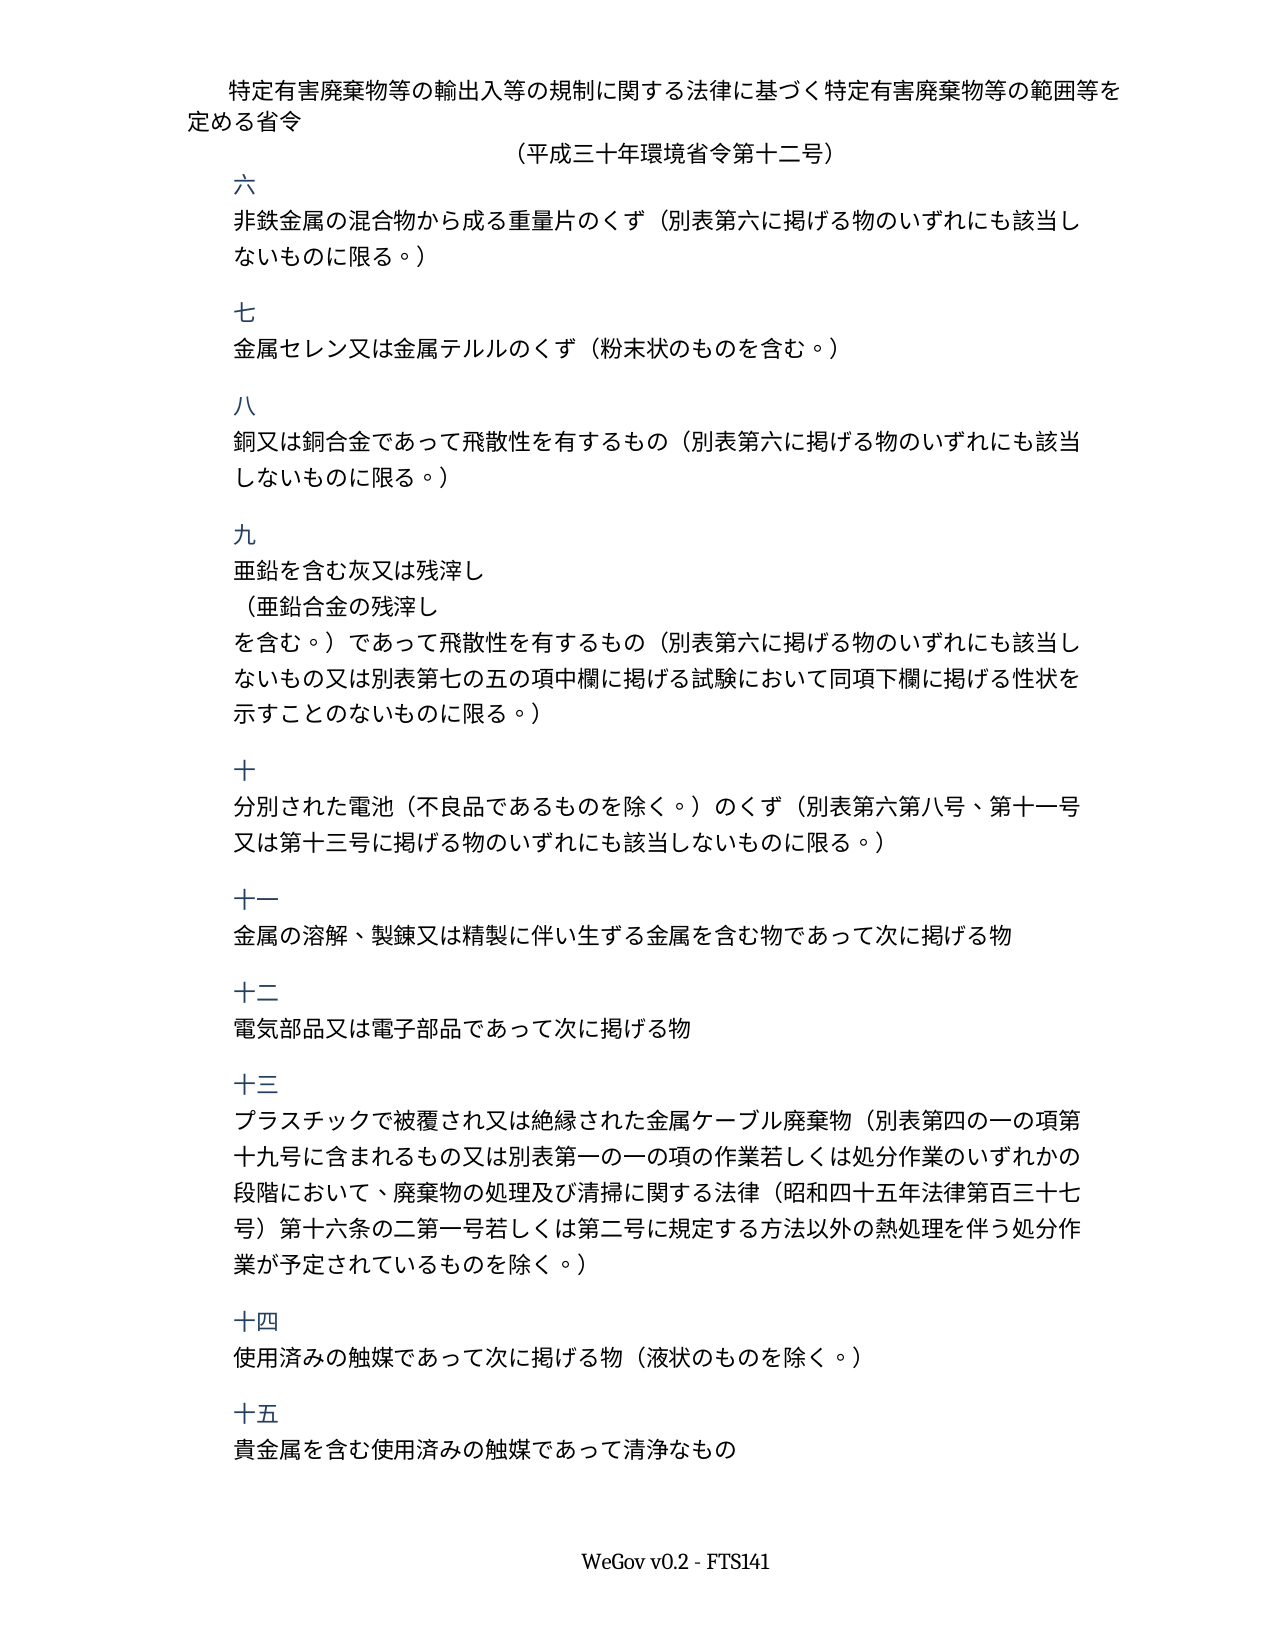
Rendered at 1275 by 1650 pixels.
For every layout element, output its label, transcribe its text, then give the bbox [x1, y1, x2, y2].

subtitle 十三 [233, 1069, 1087, 1101]
subtitle 九 [233, 519, 1087, 550]
subtitle 十二 [233, 977, 1087, 1008]
text 金属セレン又は金属テルルのくず（粉末状のものを含む。） [233, 333, 1087, 364]
subtitle 十五 [233, 1398, 1087, 1430]
text 使用済みの触媒であって次に掲げる物（液状のものを除く。） [233, 1342, 1087, 1373]
text プラスチックで被覆され又は絶縁された金属ケーブル廃棄物（別表第四の一の項第十九号に含まれるもの又は別表第一の一の項の作業若しくは処分作業のいずれかの段階において、廃棄物の処理及び清掃に関する法律（昭和四十五年法律第百三十七号）第十六条の二第一号若しくは第二号に規定する方法以外の熱処理を伴う処分作業が予定されているものを除く。） [233, 1105, 1087, 1280]
text 分別された電池（不良品であるものを除く。）のくず（別表第六第八号、第十一号又は第十三号に掲げる物のいずれにも該当しないものに限る。） [233, 791, 1087, 858]
text 非鉄金属の混合物から成る重量片のくず（別表第六に掲げる物のいずれにも該当しないものに限る。） [233, 205, 1087, 272]
subtitle 十四 [233, 1306, 1087, 1337]
subtitle 十一 [233, 884, 1087, 915]
subtitle 十 [233, 755, 1087, 786]
text 貴金属を含む使用済みの触媒であって清浄なもの [233, 1434, 1087, 1466]
text 電気部品又は電子部品であって次に掲げる物 [233, 1012, 1087, 1044]
text 銅又は銅合金であって飛散性を有するもの（別表第六に掲げる物のいずれにも該当しないものに限る。） [233, 426, 1087, 493]
subtitle 八 [233, 390, 1087, 421]
text 金属の溶解、製錬又は精製に伴い生ずる金属を含む物であって次に掲げる物 [233, 920, 1087, 951]
subtitle 六 [233, 169, 1087, 200]
text 亜鉛を含む灰又は残滓し （亜鉛合金の残滓し を含む。）であって飛散性を有するもの（別表第六に掲げる物のいずれにも該当しないもの又は別表第七の五の項中欄に掲げる試験において同項下欄に掲げる性状を示すことのないものに限る。） [233, 555, 1087, 730]
subtitle 七 [233, 297, 1087, 329]
